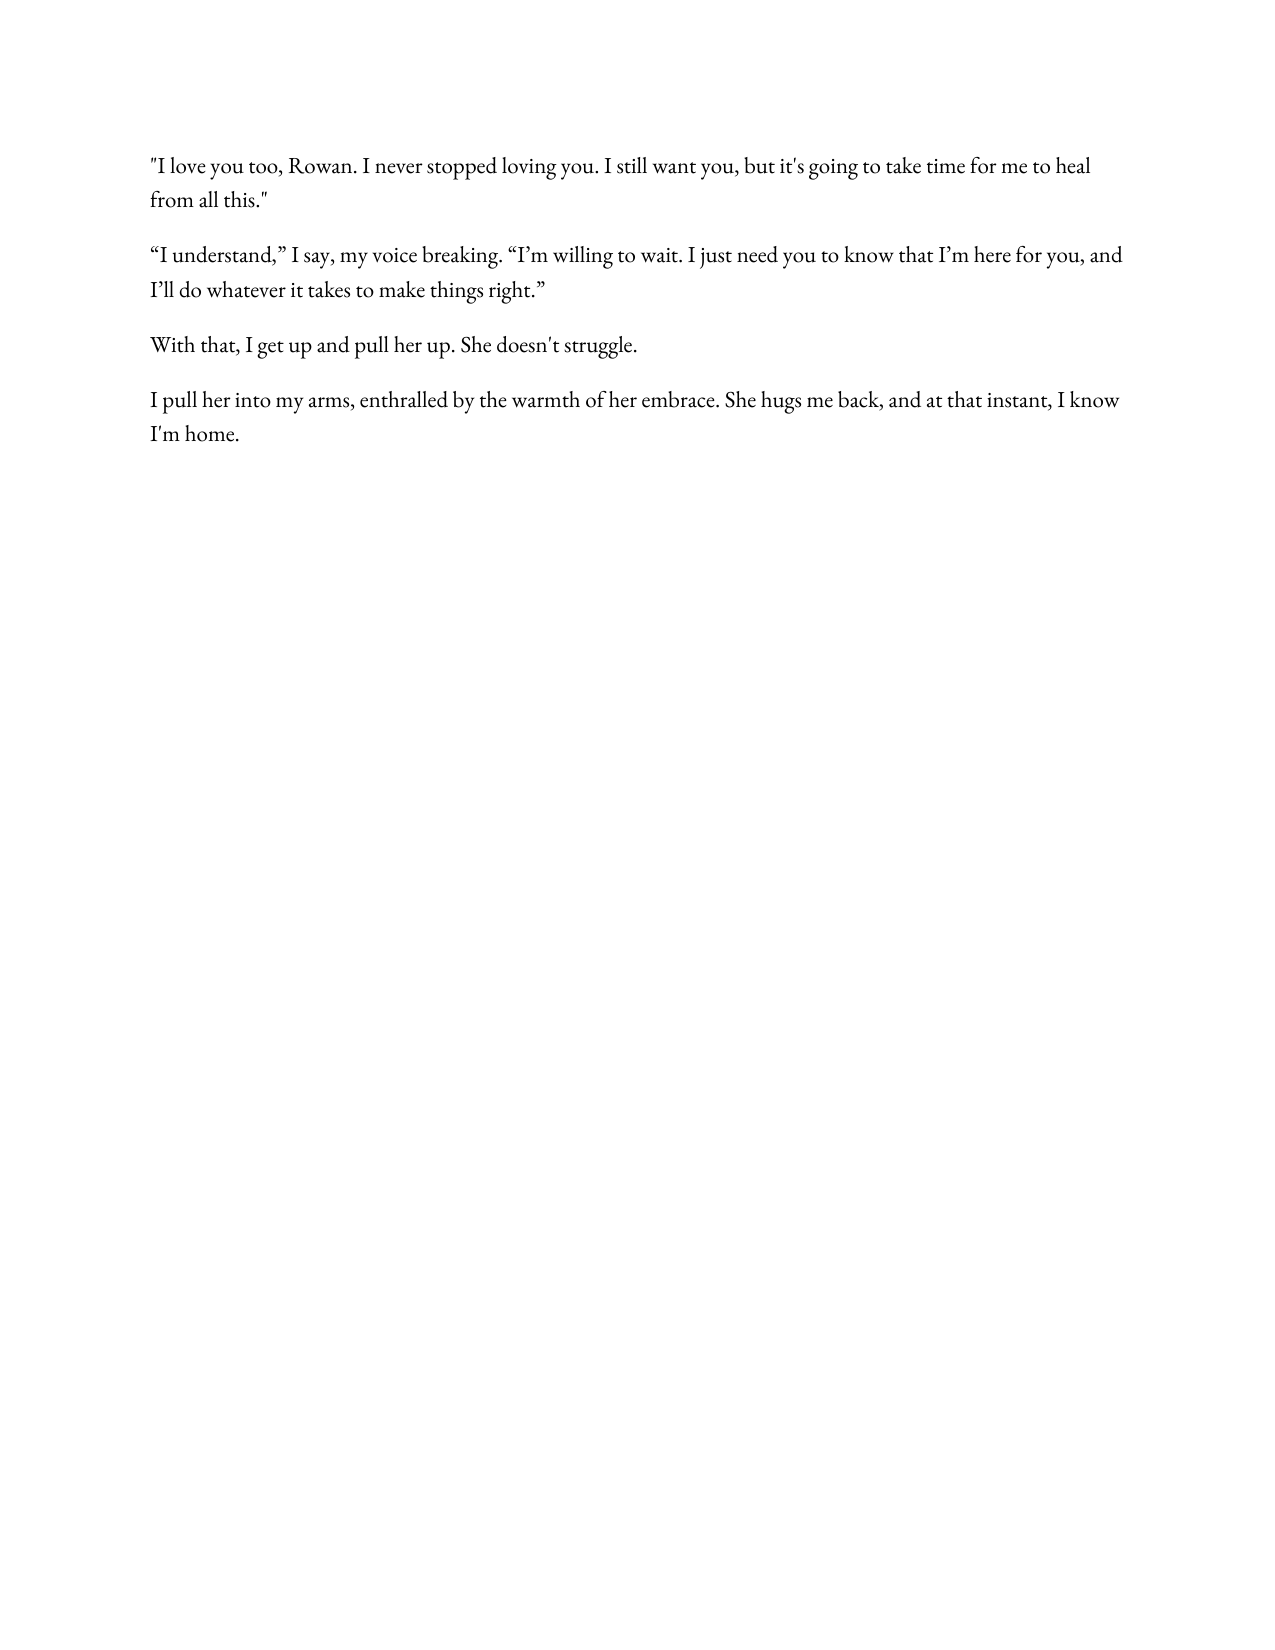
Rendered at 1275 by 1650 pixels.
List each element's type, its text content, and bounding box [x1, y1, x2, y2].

text I pull her into my arms, enthralled by the warmth of her embrace. She hugs me back, and at that instant, I know I'm home. [150, 384, 1125, 449]
text With that, I get up and pull her up. She doesn't struggle. [150, 329, 1125, 359]
text "I love you too, Rowan. I never stopped loving you. I still want you, but it's going to take time for me to heal from all this." [150, 150, 1125, 214]
text “I understand,” I say, my voice breaking. “I’m willing to wait. I just need you to know that I’m here for you, and I’ll do whatever it takes to make things right.” [150, 239, 1125, 304]
